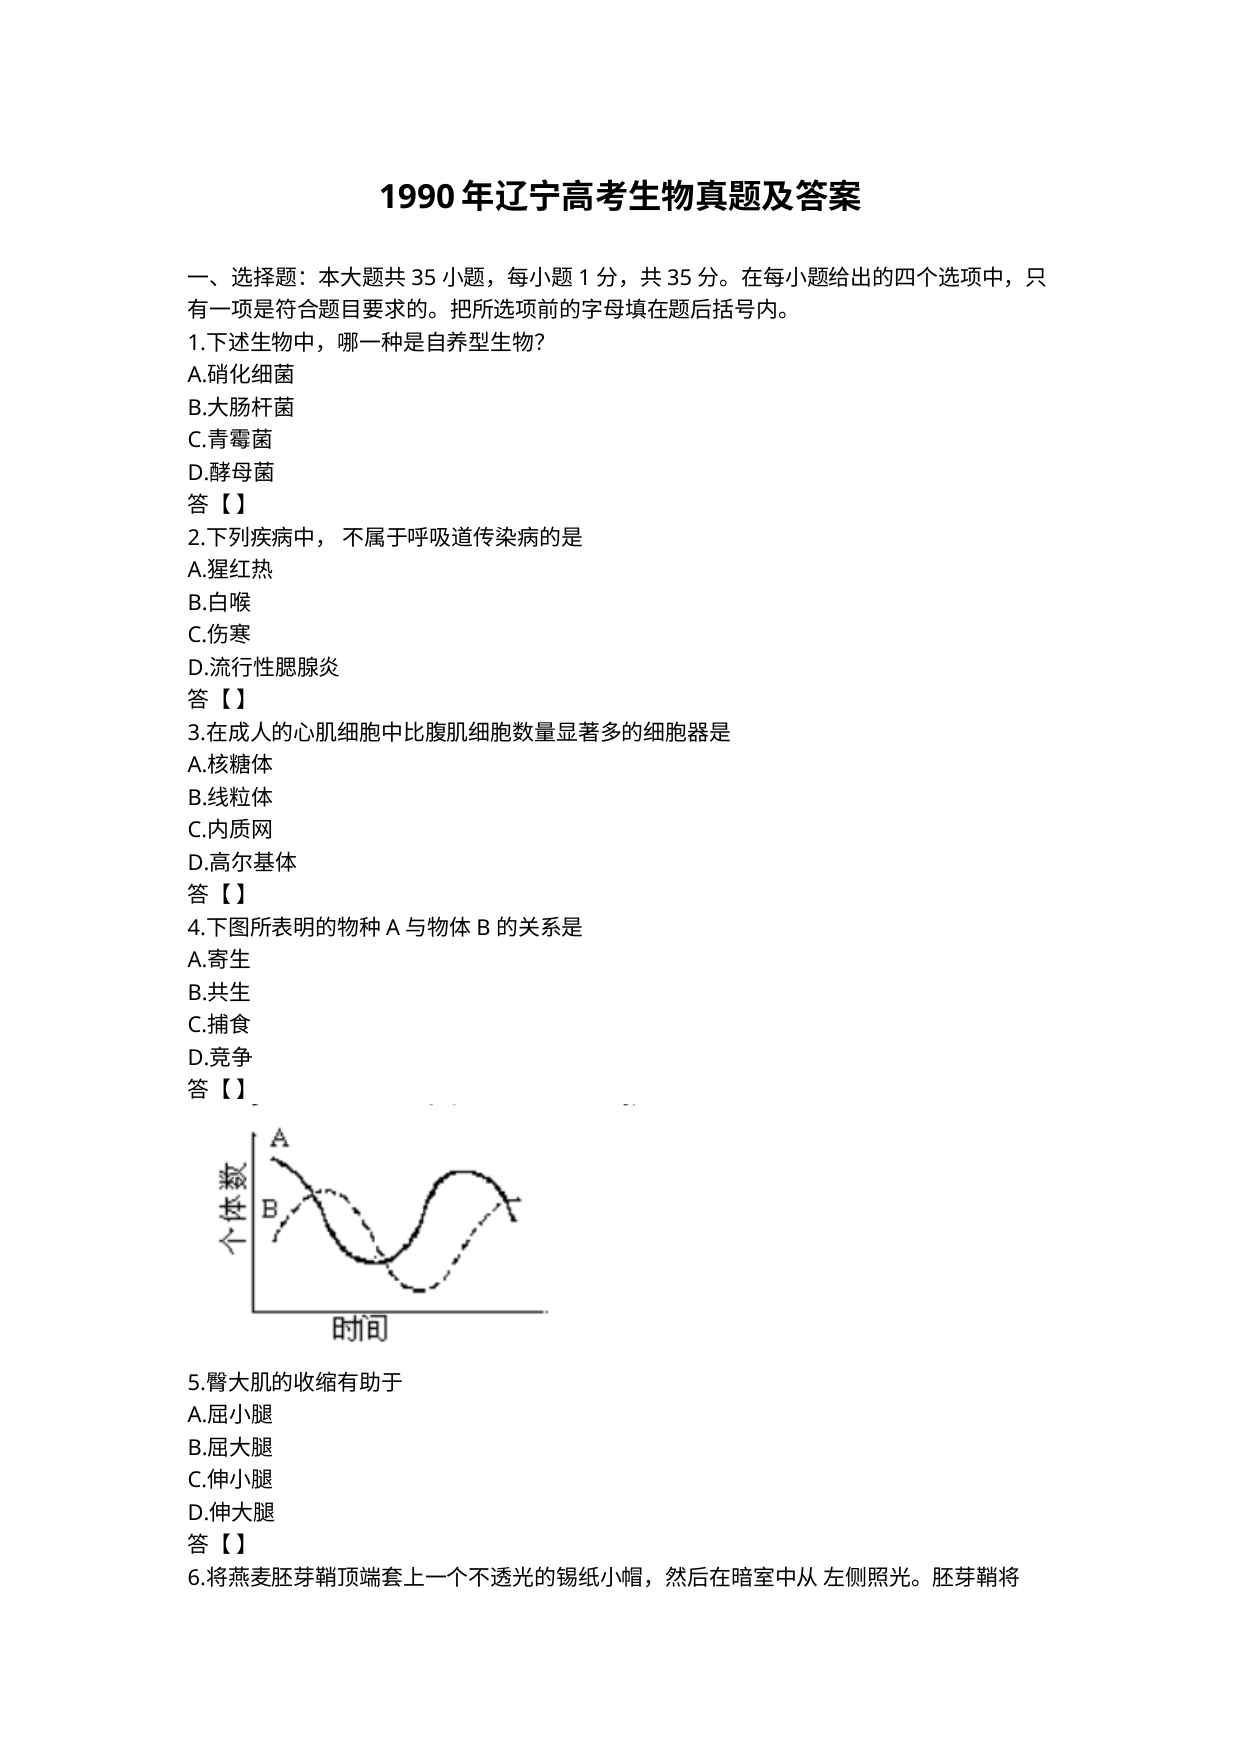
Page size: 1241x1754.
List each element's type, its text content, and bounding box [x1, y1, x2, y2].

text A.核糖体 [187, 747, 1053, 779]
text 3.在成人的心肌细胞中比腹肌细胞数量显著多的细胞器是 [187, 714, 1053, 747]
text D.竞争 [187, 1039, 1053, 1072]
text 答【 】 [187, 682, 1053, 714]
text C.内质网 [187, 812, 1053, 844]
text 答【 】 [187, 1527, 1053, 1559]
text 4.下图所表明的物种 A 与物体 B 的关系是 [187, 909, 1053, 942]
text 1990年辽宁高考生物真题及答案 [187, 162, 1053, 227]
text 1.下述生物中，哪一种是自养型生物？ [187, 324, 1053, 357]
text B.白喉 [187, 584, 1053, 617]
text C.青霉菌 [187, 422, 1053, 454]
text C.捕食 [187, 1007, 1053, 1039]
text C.伤寒 [187, 617, 1053, 649]
text 答【 】 [187, 487, 1053, 519]
text 答【 】 [187, 877, 1053, 909]
text B.线粒体 [187, 779, 1053, 812]
text D.流行性腮腺炎 [187, 649, 1053, 682]
text C.伸小腿 [187, 1462, 1053, 1494]
text A.屈小腿 [187, 1397, 1053, 1429]
text 一、选择题：本大题共 35 小题，每小题 1 分，共 35 分。在每小题给出的四个选项中，只有一项是符合题目要求的。把所选项前的字母填在题后括号内。 [187, 259, 1053, 324]
text B.大肠杆菌 [187, 389, 1053, 422]
text A.硝化细菌 [187, 357, 1053, 389]
text B.屈大腿 [187, 1429, 1053, 1462]
text 2.下列疾病中， 不属于呼吸道传染病的是 [187, 519, 1053, 552]
text 6.将燕麦胚芽鞘顶端套上一个不透光的锡纸小帽，然后在暗室中从 左侧照光。胚芽鞘将 [187, 1559, 1053, 1592]
text D.高尔基体 [187, 844, 1053, 877]
text A.猩红热 [187, 552, 1053, 584]
text 5.臀大肌的收缩有助于 [187, 1364, 1053, 1397]
picture [187, 1104, 635, 1353]
text B.共生 [187, 974, 1053, 1007]
text 答【 】 [187, 1072, 1053, 1104]
text A.寄生 [187, 942, 1053, 974]
text D.酵母菌 [187, 454, 1053, 487]
text D.伸大腿 [187, 1494, 1053, 1527]
